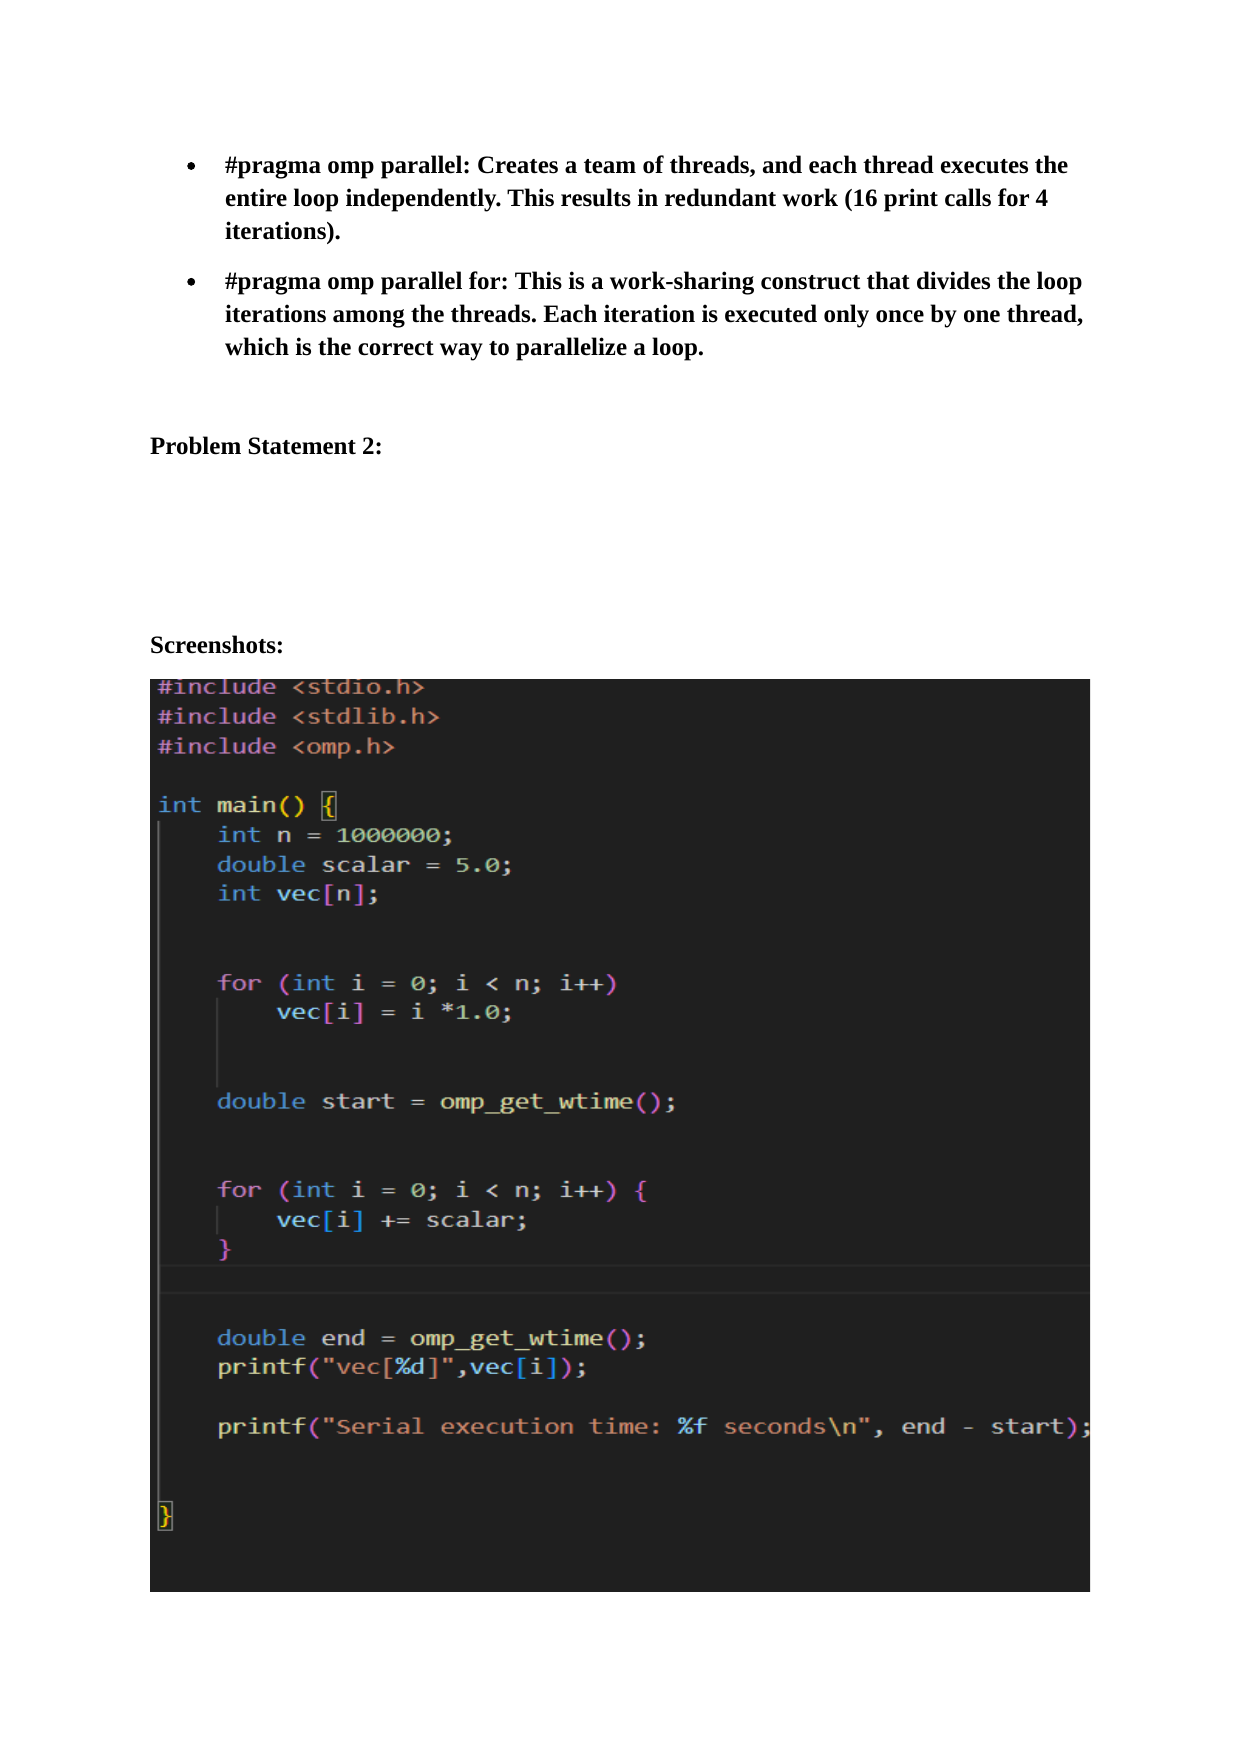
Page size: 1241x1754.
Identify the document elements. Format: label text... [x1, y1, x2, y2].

list #pragma omp parallel: Creates a team of threads, and each thread executes the entire loop independently. This results in redundant work (16 print calls for 4 iterations). [187, 150, 1090, 245]
picture [150, 679, 1091, 1592]
list #pragma omp parallel for: This is a work-sharing construct that divides the loop iterations among the threads. Each iteration is executed only once by one thread, which is the correct way to parallelize a loop. [187, 266, 1090, 361]
text Problem Statement 2: [150, 431, 1090, 460]
text Screenshots: [150, 630, 1090, 659]
